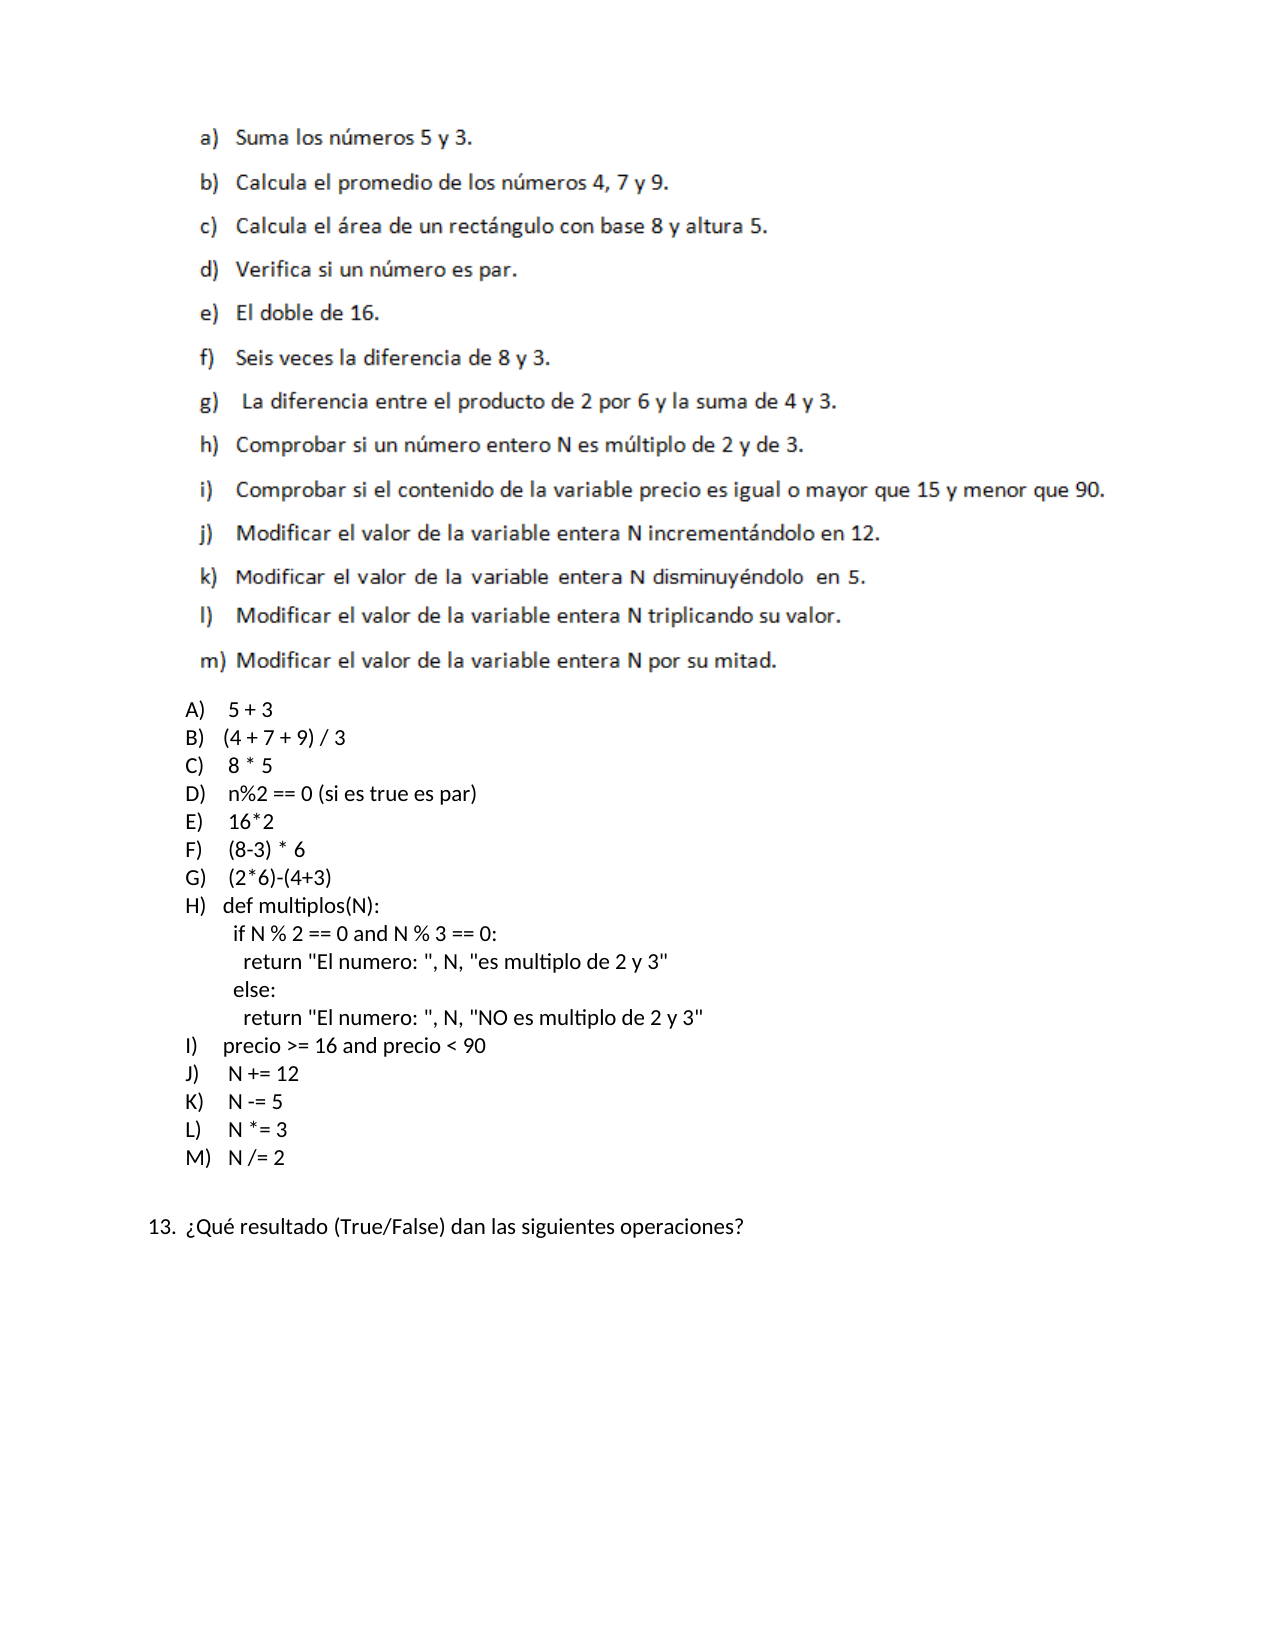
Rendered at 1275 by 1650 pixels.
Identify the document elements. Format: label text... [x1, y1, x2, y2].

list N += 12 [185, 1059, 1157, 1087]
text return "El numero: ", N, "es multiplo de 2 y 3" [223, 947, 1157, 975]
list N *= 3 [185, 1115, 1157, 1143]
list 16*2 [185, 807, 1157, 835]
text return "El numero: ", N, "NO es multiplo de 2 y 3" [223, 1003, 1157, 1031]
list (8-3) * 6 [185, 835, 1157, 863]
list N /= 2 [185, 1143, 1157, 1171]
text else: [223, 975, 1157, 1003]
list 8 * 5 [185, 751, 1157, 779]
list (4 + 7 + 9) / 3 [185, 723, 1157, 751]
list n%2 == 0 (si es true es par) [185, 779, 1157, 807]
list def multiplos(N): [185, 891, 1157, 919]
list (2*6)-(4+3) [185, 863, 1157, 891]
text if N % 2 == 0 and N % 3 == 0: [223, 919, 1157, 947]
list precio >= 16 and precio < 90 [185, 1031, 1157, 1059]
list N -= 5 [185, 1087, 1157, 1115]
list 5 + 3 [185, 695, 1157, 723]
list ¿Qué resultado (True/False) dan las siguientes operaciones? [148, 1212, 1157, 1240]
picture [192, 118, 1113, 683]
